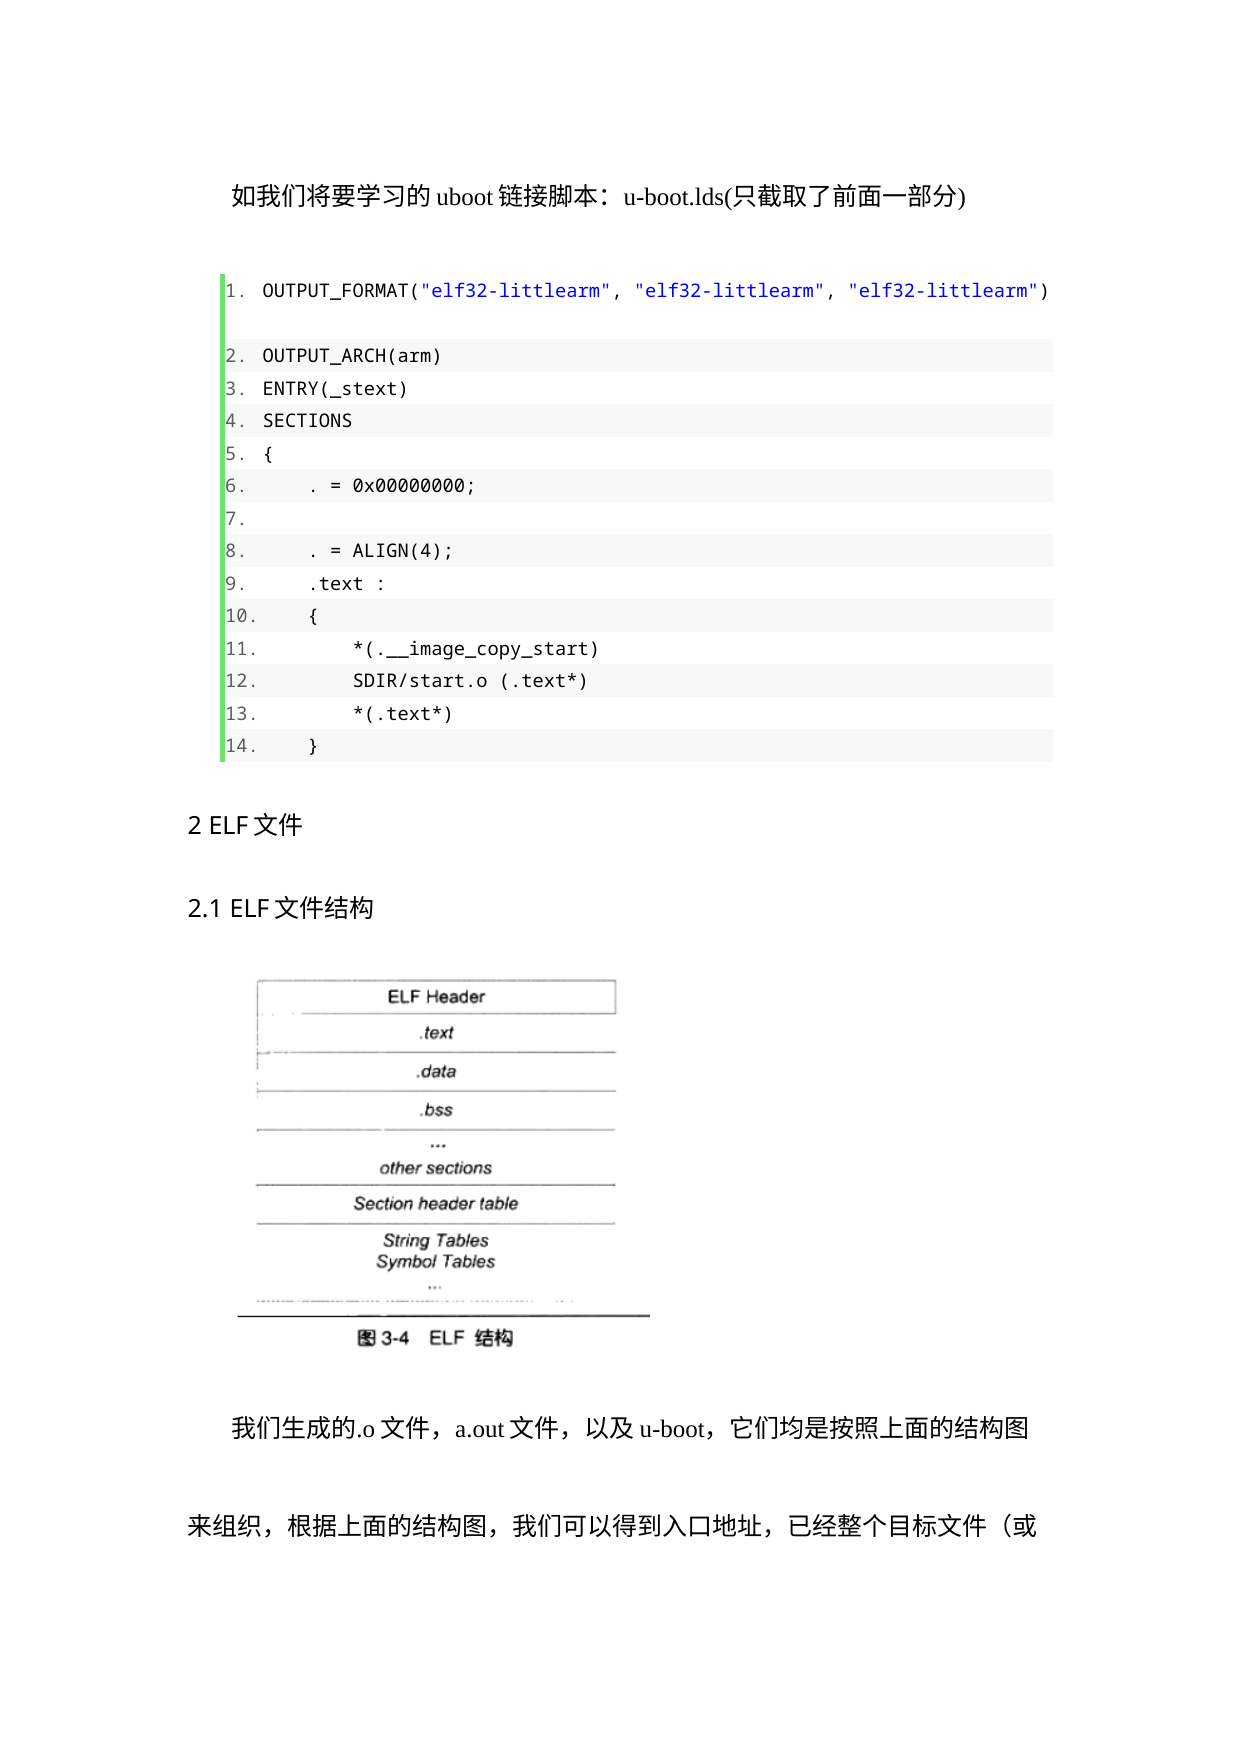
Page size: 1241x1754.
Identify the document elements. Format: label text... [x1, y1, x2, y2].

list . = ALIGN(4); [225, 534, 1053, 567]
list . = 0x00000000; [225, 469, 1053, 502]
list .text : [225, 567, 1053, 599]
list } [225, 729, 1053, 762]
list { [225, 599, 1053, 632]
list { [225, 437, 1053, 469]
list OUTPUT_ARCH(arm) [225, 339, 1053, 372]
list 如我们将要学习的uboot链接脚本：u-boot.lds(只截取了前面一部分) [231, 162, 1053, 227]
text ELF文件 [187, 791, 1053, 856]
list ENTRY(_stext) [225, 372, 1053, 404]
text ELF文件结构 [187, 874, 1053, 939]
list OUTPUT_FORMAT("elf32-littlearm", "elf32-littlearm", "elf32-littlearm") [225, 274, 1053, 339]
list SDIR/start.o (.text*) [225, 664, 1053, 697]
list *(.__image_copy_start) [225, 632, 1053, 664]
picture [237, 957, 650, 1356]
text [187, 1394, 1053, 1557]
list *(.text*) [225, 697, 1053, 729]
list SECTIONS [225, 404, 1053, 437]
